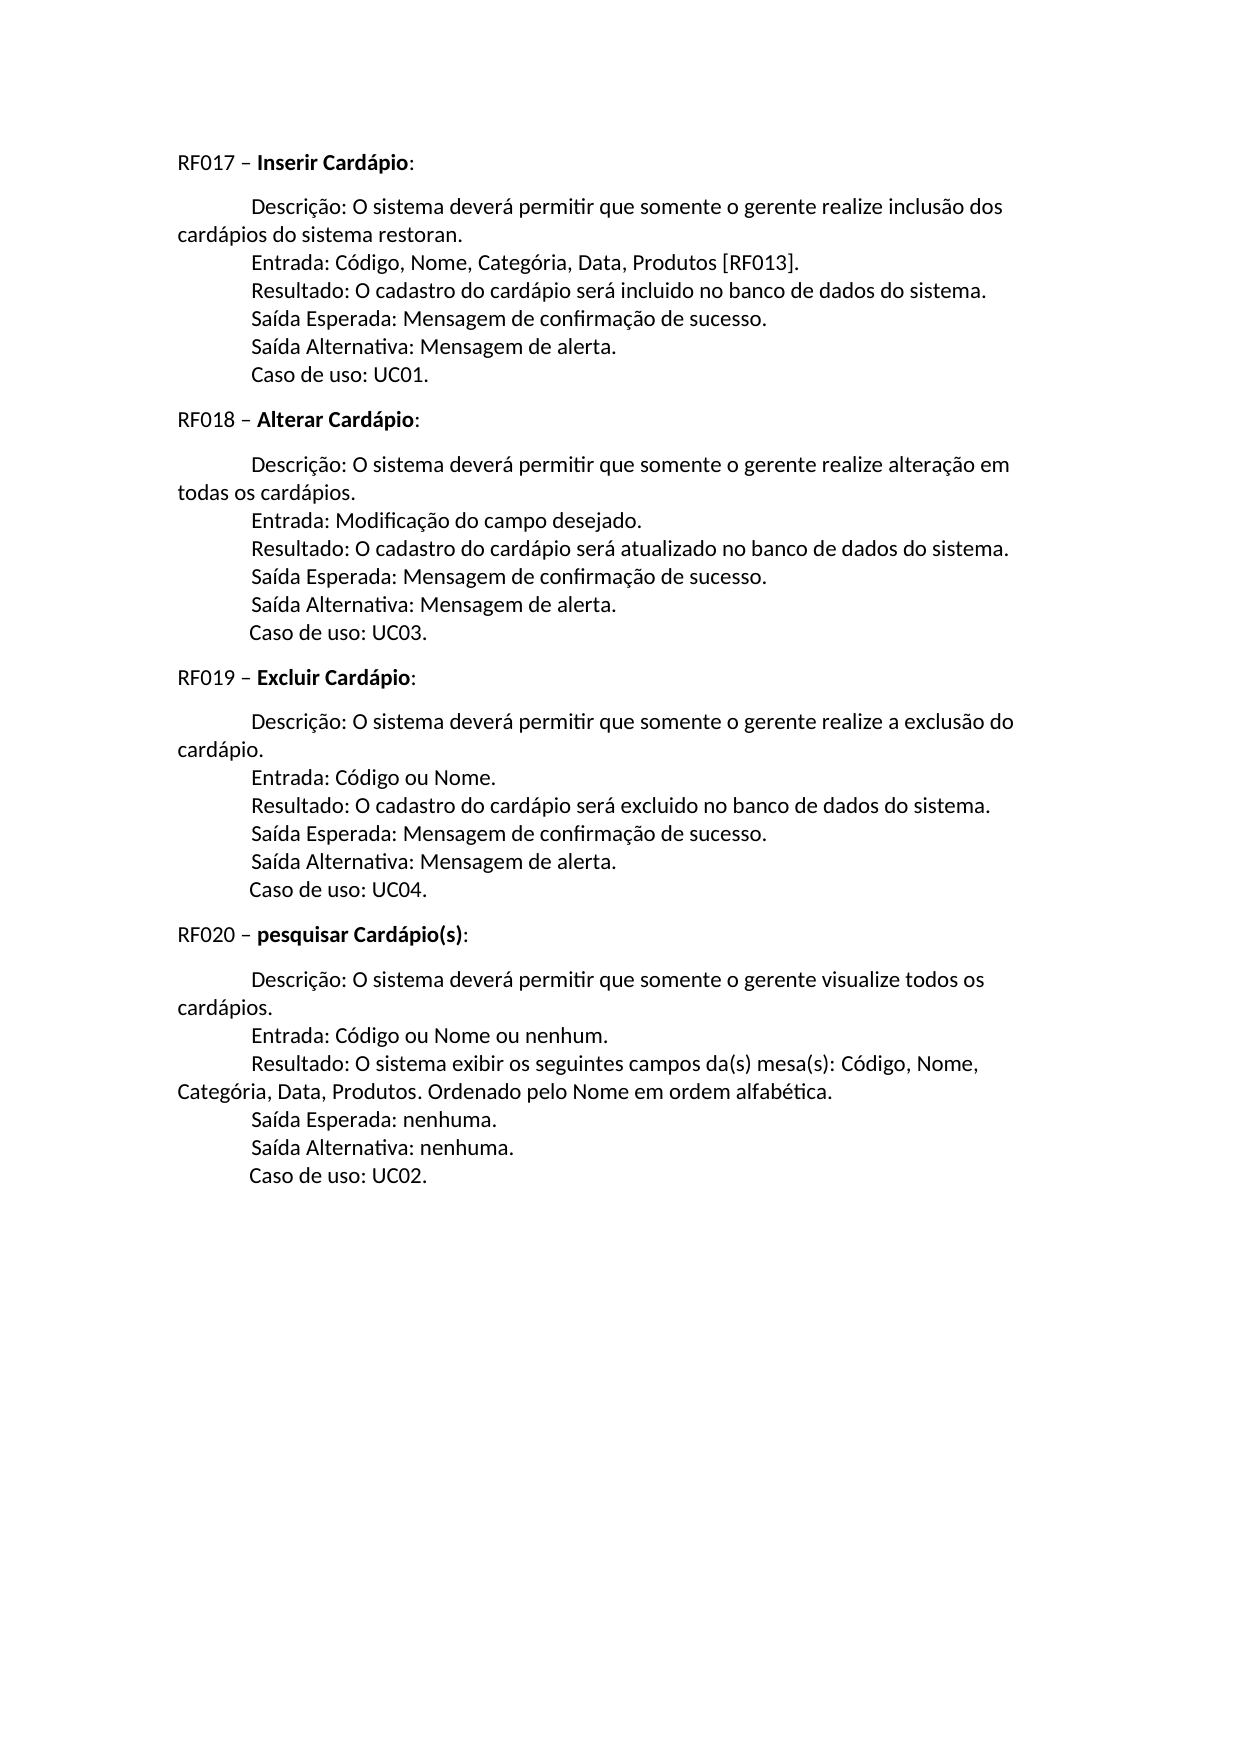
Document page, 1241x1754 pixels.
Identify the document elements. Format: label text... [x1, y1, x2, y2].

text Descrição: O sistema deverá permitir que somente o gerente realize inclusão dos cardápios do sistema restoran. Entrada: Código, Nome, Categória, Data, Produtos [RF013]. Resultado: O cadastro do cardápio será incluido no banco de dados do sistema. Saída Esperada: Mensagem de confirmação de sucesso. Saída Alternativa: Mensagem de alerta. Caso de uso: UC01. [177, 192, 1063, 388]
text Descrição: O sistema deverá permitir que somente o gerente realize a exclusão do cardápio. Entrada: Código ou Nome. Resultado: O cadastro do cardápio será excluido no banco de dados do sistema. Saída Esperada: Mensagem de confirmação de sucesso. Saída Alternativa: Mensagem de alerta. Caso de uso: UC04. [177, 707, 1063, 903]
text RF018 – Alterar Cardápio: [177, 405, 1063, 433]
text RF017 – Inserir Cardápio: [177, 148, 1063, 176]
text Descrição: O sistema deverá permitir que somente o gerente visualize todos os cardápios. Entrada: Código ou Nome ou nenhum. Resultado: O sistema exibir os seguintes campos da(s) mesa(s): Código, Nome, Categória, Data, Produtos. Ordenado pelo Nome em ordem alfabética. Saída Esperada: nenhuma. Saída Alternativa: nenhuma. Caso de uso: UC02. [177, 965, 1063, 1189]
text Descrição: O sistema deverá permitir que somente o gerente realize alteração em todas os cardápios. Entrada: Modificação do campo desejado. Resultado: O cadastro do cardápio será atualizado no banco de dados do sistema. Saída Esperada: Mensagem de confirmação de sucesso. Saída Alternativa: Mensagem de alerta. Caso de uso: UC03. [177, 450, 1063, 646]
text RF020 – pesquisar Cardápio(s): [177, 920, 1063, 948]
text RF019 – Excluir Cardápio: [177, 663, 1063, 691]
